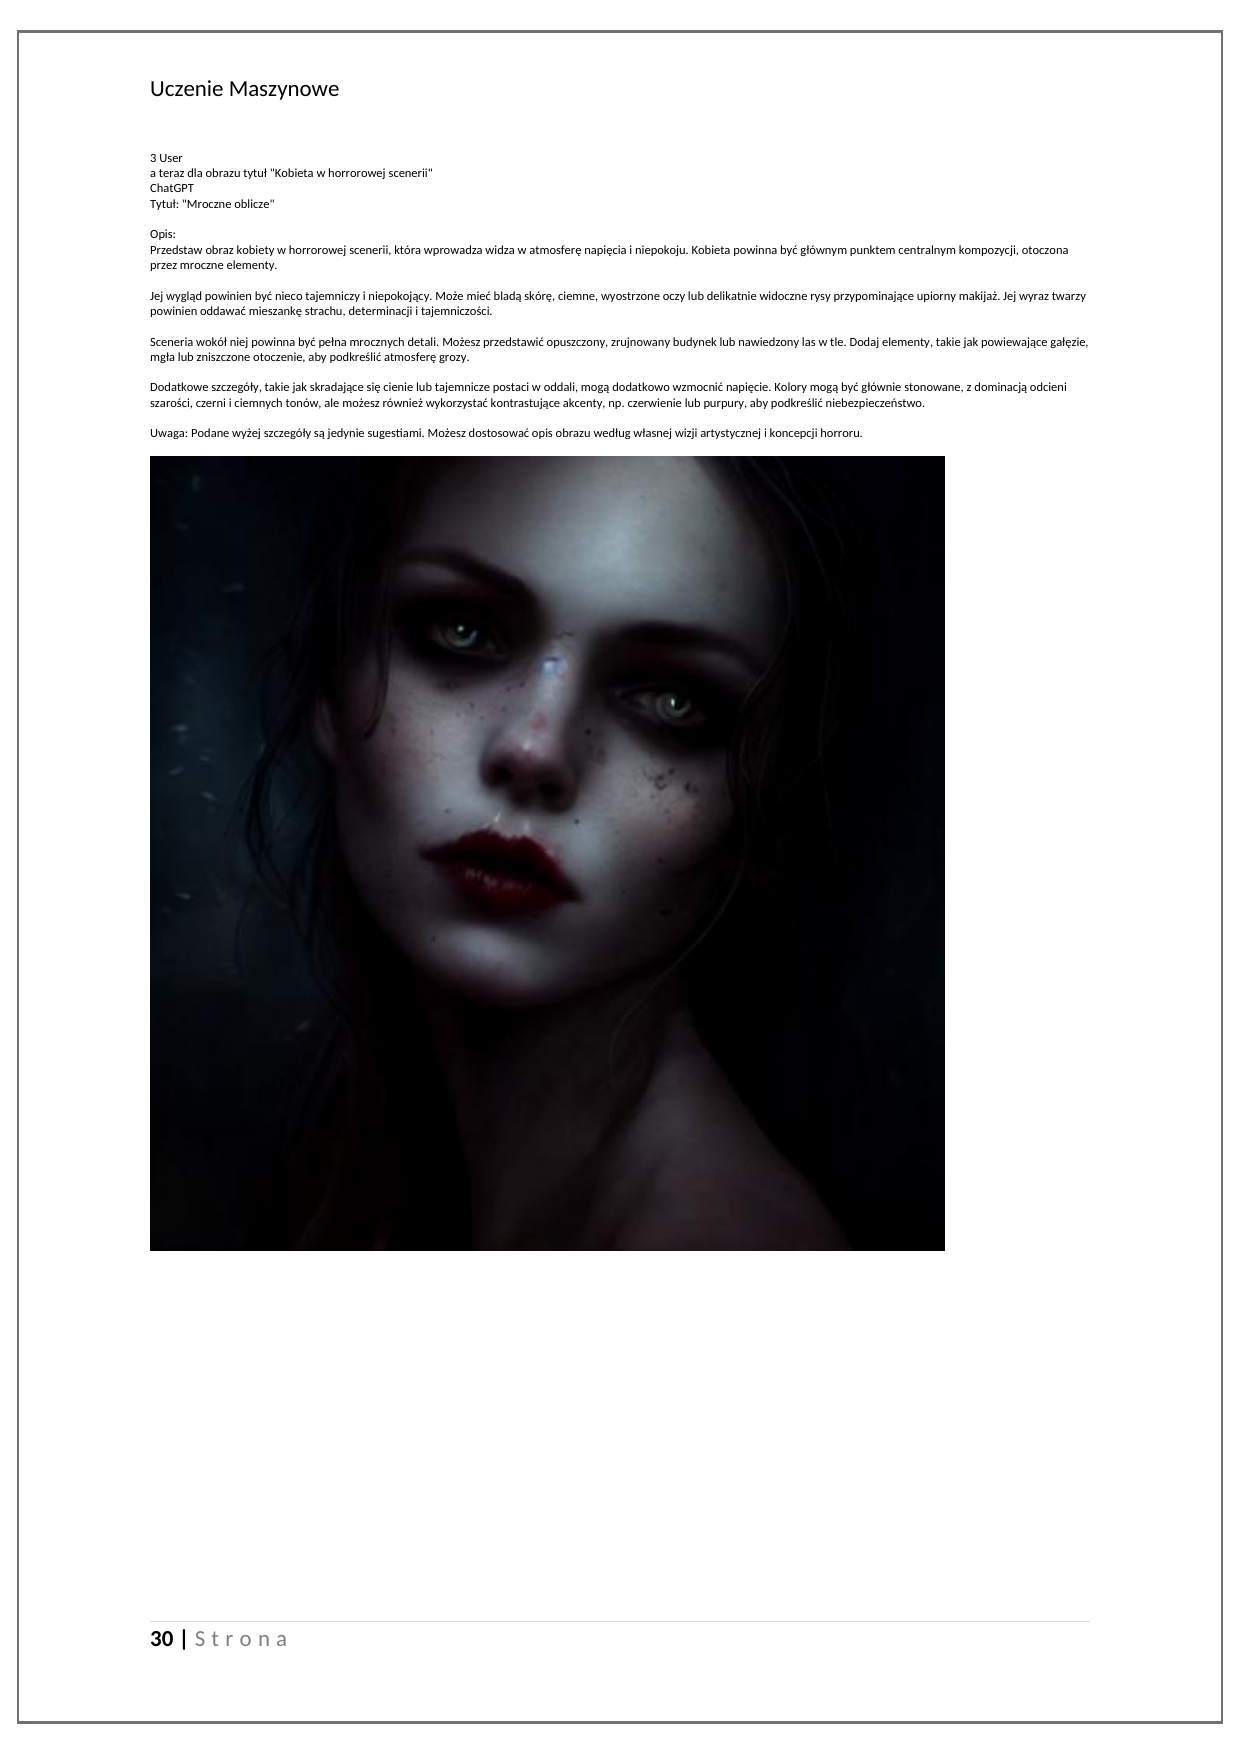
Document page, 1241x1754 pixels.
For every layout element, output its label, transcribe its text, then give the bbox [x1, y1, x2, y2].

picture [150, 456, 945, 1251]
text Jej wygląd powinien być nieco tajemniczy i niepokojący. Może mieć bladą skórę, ciemne, wyostrzone oczy lub delikatnie widoczne rysy przypominające upiorny makijaż. Jej wyraz twarzy powinien oddawać mieszankę strachu, determinacji i tajemniczości. [150, 288, 1090, 318]
text Przedstaw obraz kobiety w horrorowej scenerii, która wprowadza widza w atmosferę napięcia i niepokoju. Kobieta powinna być głównym punktem centralnym kompozycji, otoczona przez mroczne elementy. [150, 242, 1090, 272]
text a teraz dla obrazu tytuł "Kobieta w horrorowej scenerii" [150, 165, 1090, 181]
text Opis: [150, 227, 1090, 242]
text Dodatkowe szczegóły, takie jak skradające się cienie lub tajemnicze postaci w oddali, mogą dodatkowo wzmocnić napięcie. Kolory mogą być głównie stonowane, z dominacją odcieni szarości, czerni i ciemnych tonów, ale możesz również wykorzystać kontrastujące akcenty, np. czerwienie lub purpury, aby podkreślić niebezpieczeństwo. [150, 380, 1090, 410]
text Tytuł: "Mroczne oblicze" [150, 196, 1090, 211]
text ChatGPT [150, 181, 1090, 196]
text Sceneria wokół niej powinna być pełna mrocznych detali. Możesz przedstawić opuszczony, zrujnowany budynek lub nawiedzony las w tle. Dodaj elementy, takie jak powiewające gałęzie, mgła lub zniszczone otoczenie, aby podkreślić atmosferę grozy. [150, 334, 1090, 364]
text 3 User [150, 150, 1090, 165]
text Uwaga: Podane wyżej szczegóły są jedynie sugestiami. Możesz dostosować opis obrazu według własnej wizji artystycznej i koncepcji horroru. [150, 426, 1090, 441]
